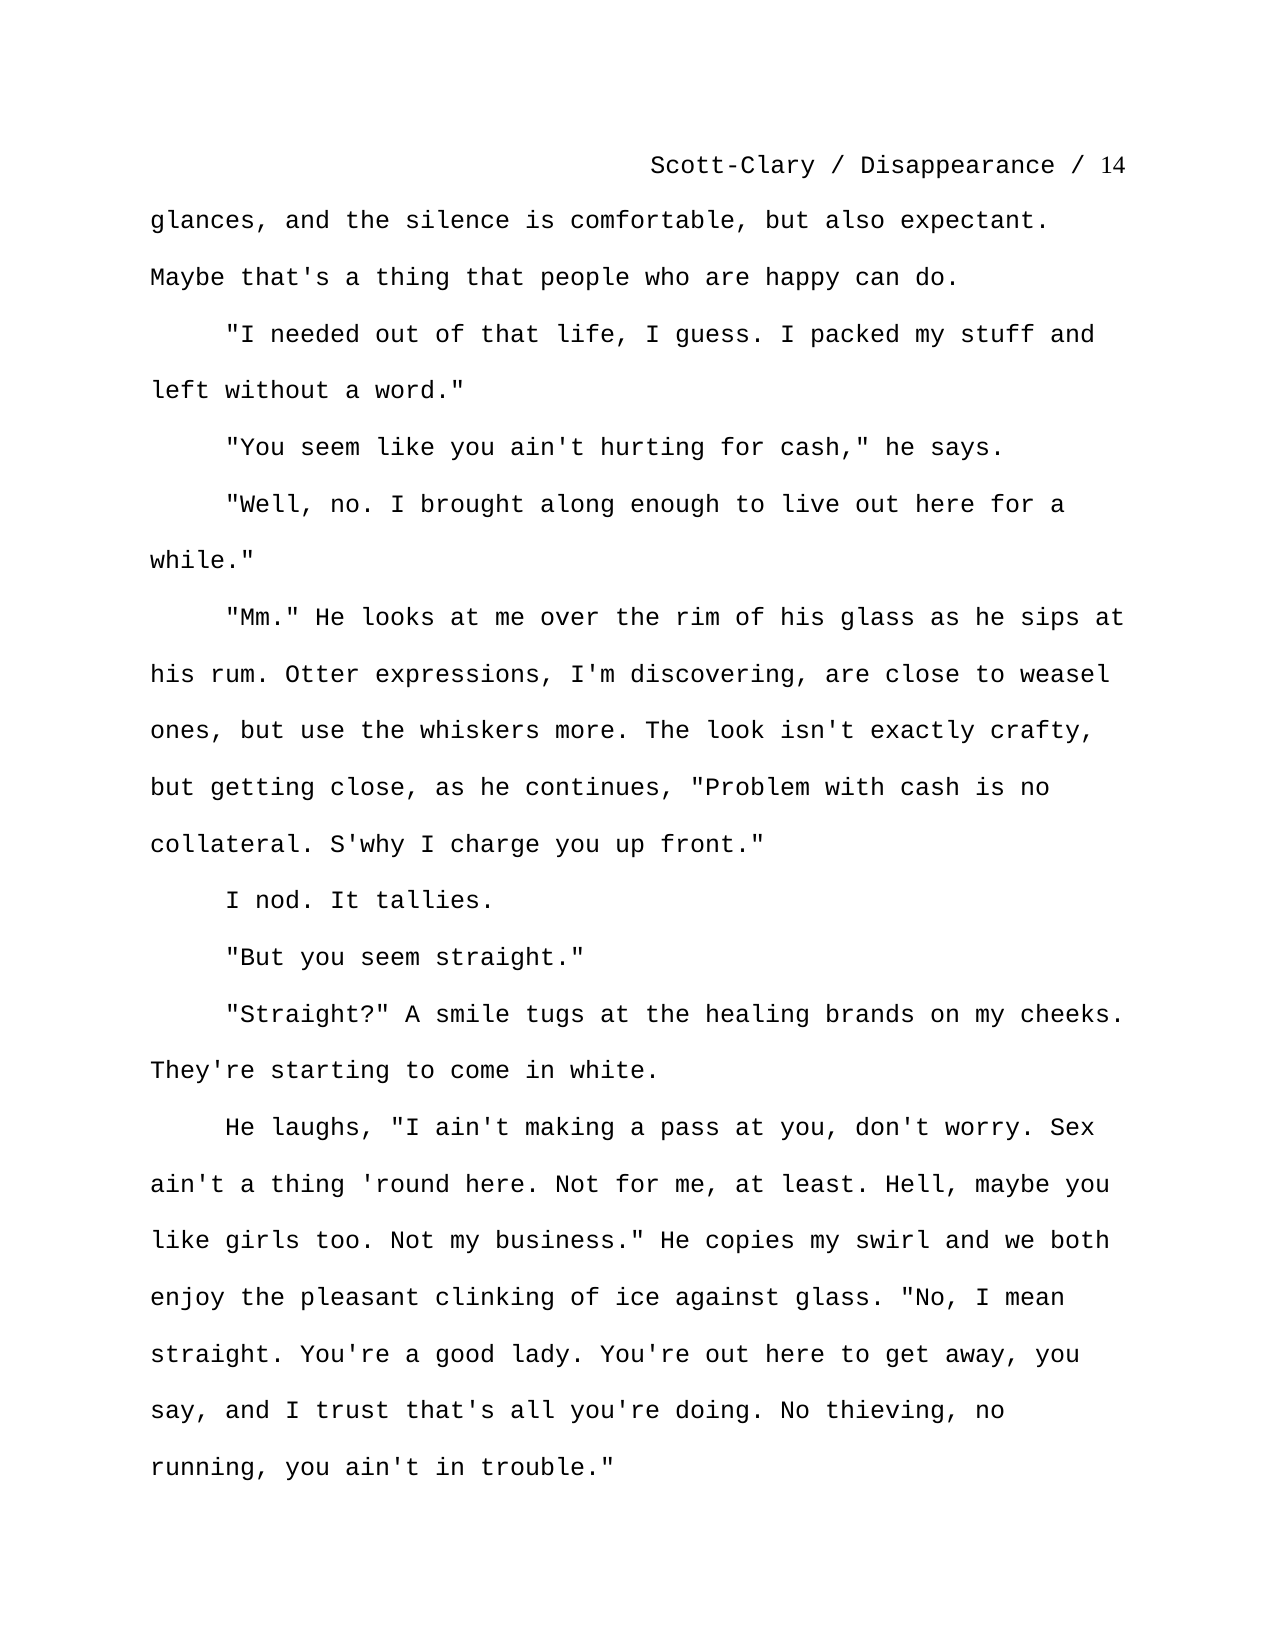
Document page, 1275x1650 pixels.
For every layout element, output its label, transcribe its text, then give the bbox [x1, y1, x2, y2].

text "Mm." He looks at me over the rim of his glass as he sips at his rum. Otter expressions, I'm discovering, are close to weasel ones, but use the whiskers more. The look isn't exactly crafty, but getting close, as he continues, "Problem with cash is no collateral. S'why I charge you up front." [150, 604, 1125, 859]
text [150, 208, 1125, 293]
text "Straight?" A smile tugs at the healing brands on my cheeks. They're starting to come in white. [150, 1001, 1125, 1086]
text "You seem like you ain't hurting for cash," he says. [150, 434, 1125, 463]
text "I needed out of that life, I guess. I packed my stuff and left without a word." [150, 321, 1125, 406]
text I nod. It tallies. [150, 888, 1125, 916]
text "But you seem straight." [150, 944, 1125, 973]
text "Well, no. I brought along enough to live out here for a while." [150, 491, 1125, 576]
text He laughs, "I ain't making a pass at you, don't worry. Sex ain't a thing 'round here. Not for me, at least. Hell, maybe you like girls too. Not my business." He copies my swirl and we both enjoy the pleasant clinking of ice against glass. "No, I mean straight. You're a good lady. You're out here to get away, you say, and I trust that's all you're doing. No thieving, no running, you ain't in trouble." [150, 1114, 1125, 1483]
